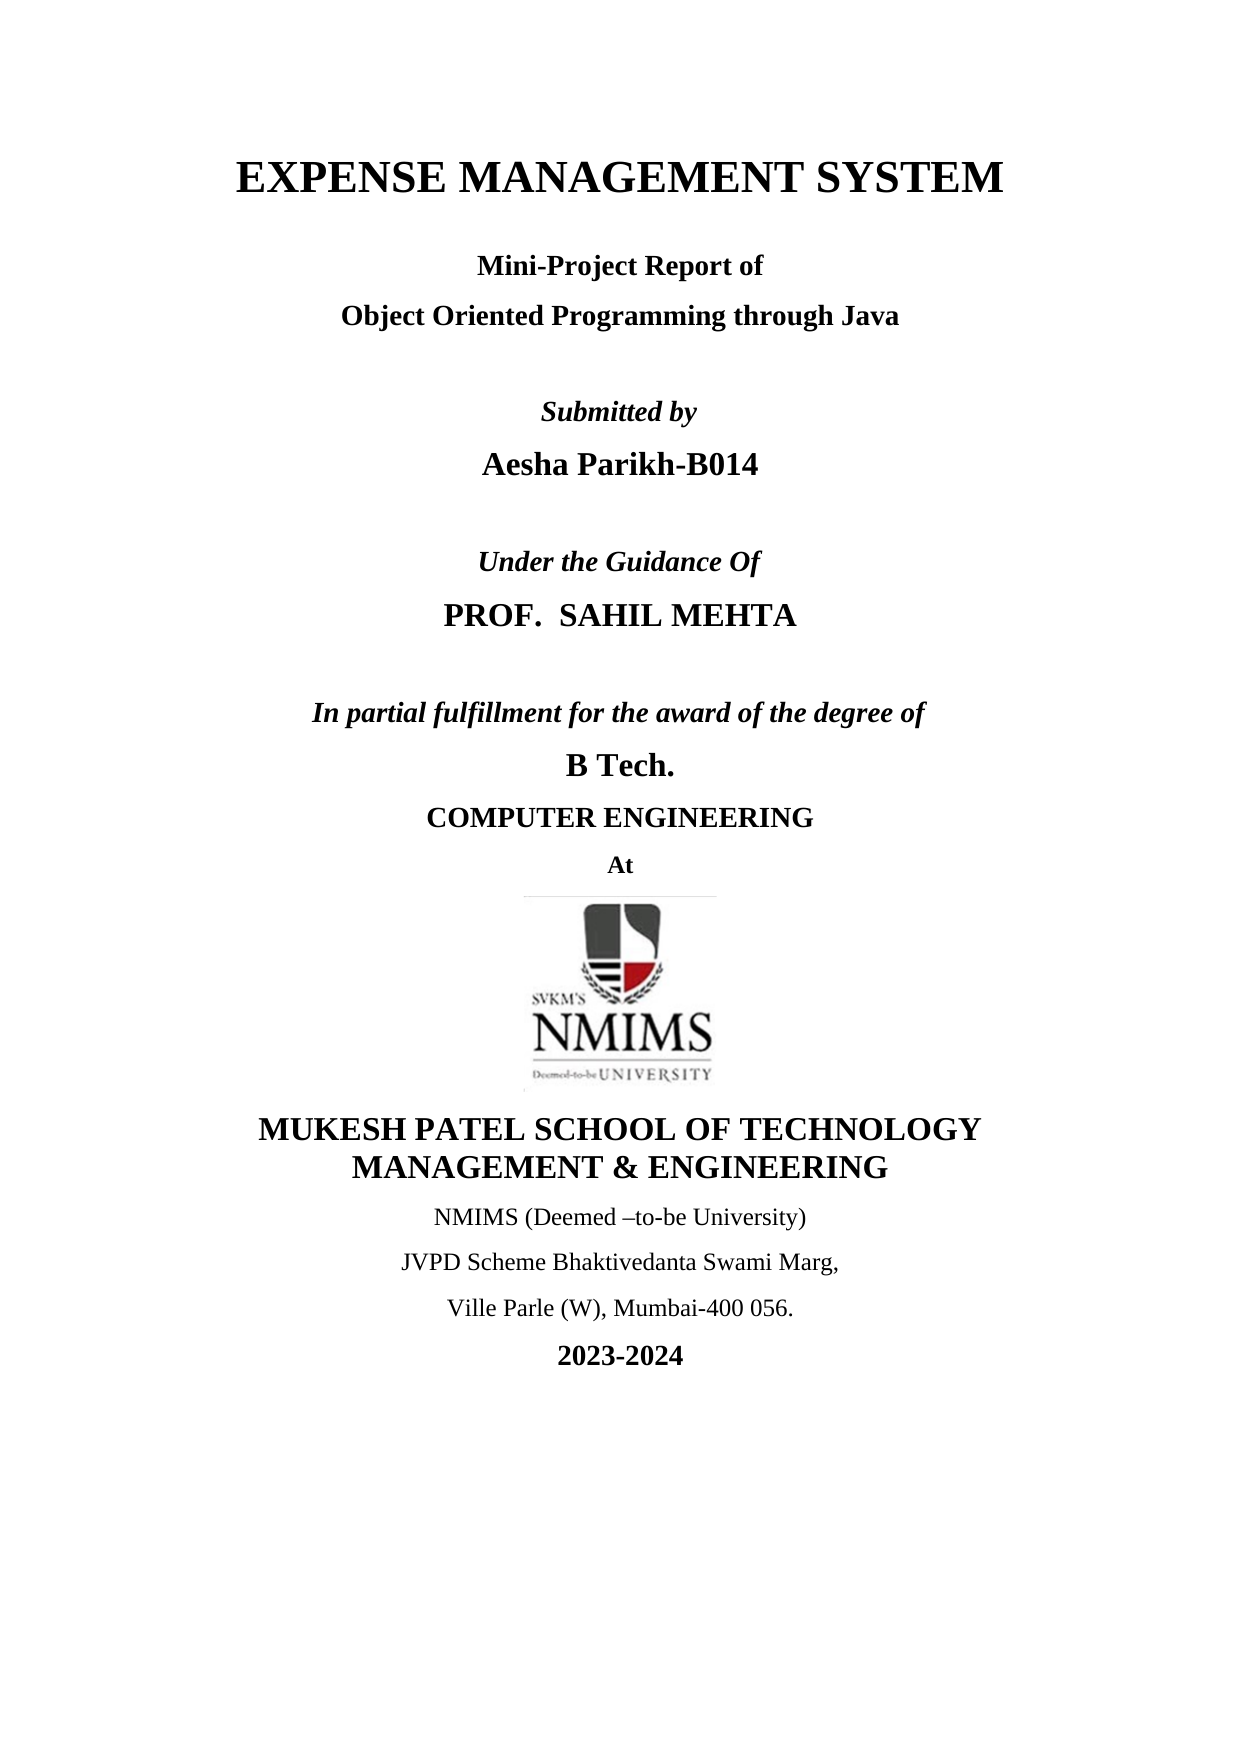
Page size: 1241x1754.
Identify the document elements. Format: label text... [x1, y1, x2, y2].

text JVPD Scheme Bhaktivedanta Swami Marg, [150, 1247, 1090, 1276]
text EXPENSE MANAGEMENT SYSTEM [150, 150, 1090, 203]
picture [523, 896, 717, 1092]
text PROF. SAHIL MEHTA [150, 595, 1090, 633]
text Ville Parle (W), Mumbai-400 056. [150, 1293, 1090, 1322]
text At [150, 851, 1090, 879]
text MUKESH PATEL SCHOOL OF TECHNOLOGY MANAGEMENT & ENGINEERING [150, 1109, 1090, 1185]
text 2023-2024 [150, 1338, 1090, 1372]
text Mini-Project Report of [150, 248, 1090, 282]
text NMIMS (Deemed –to-be University) [150, 1202, 1090, 1231]
text In partial fulfillment for the award of the degree of [303, 695, 936, 729]
text Under the Guidance Of [150, 544, 1090, 578]
text Aesha Parikh-B014 [150, 444, 1090, 482]
text Submitted by [150, 394, 1090, 427]
text Object Oriented Programming through Java [150, 298, 1090, 332]
text B Tech. [150, 745, 1090, 784]
text COMPUTER ENGINEERING [150, 800, 1090, 834]
